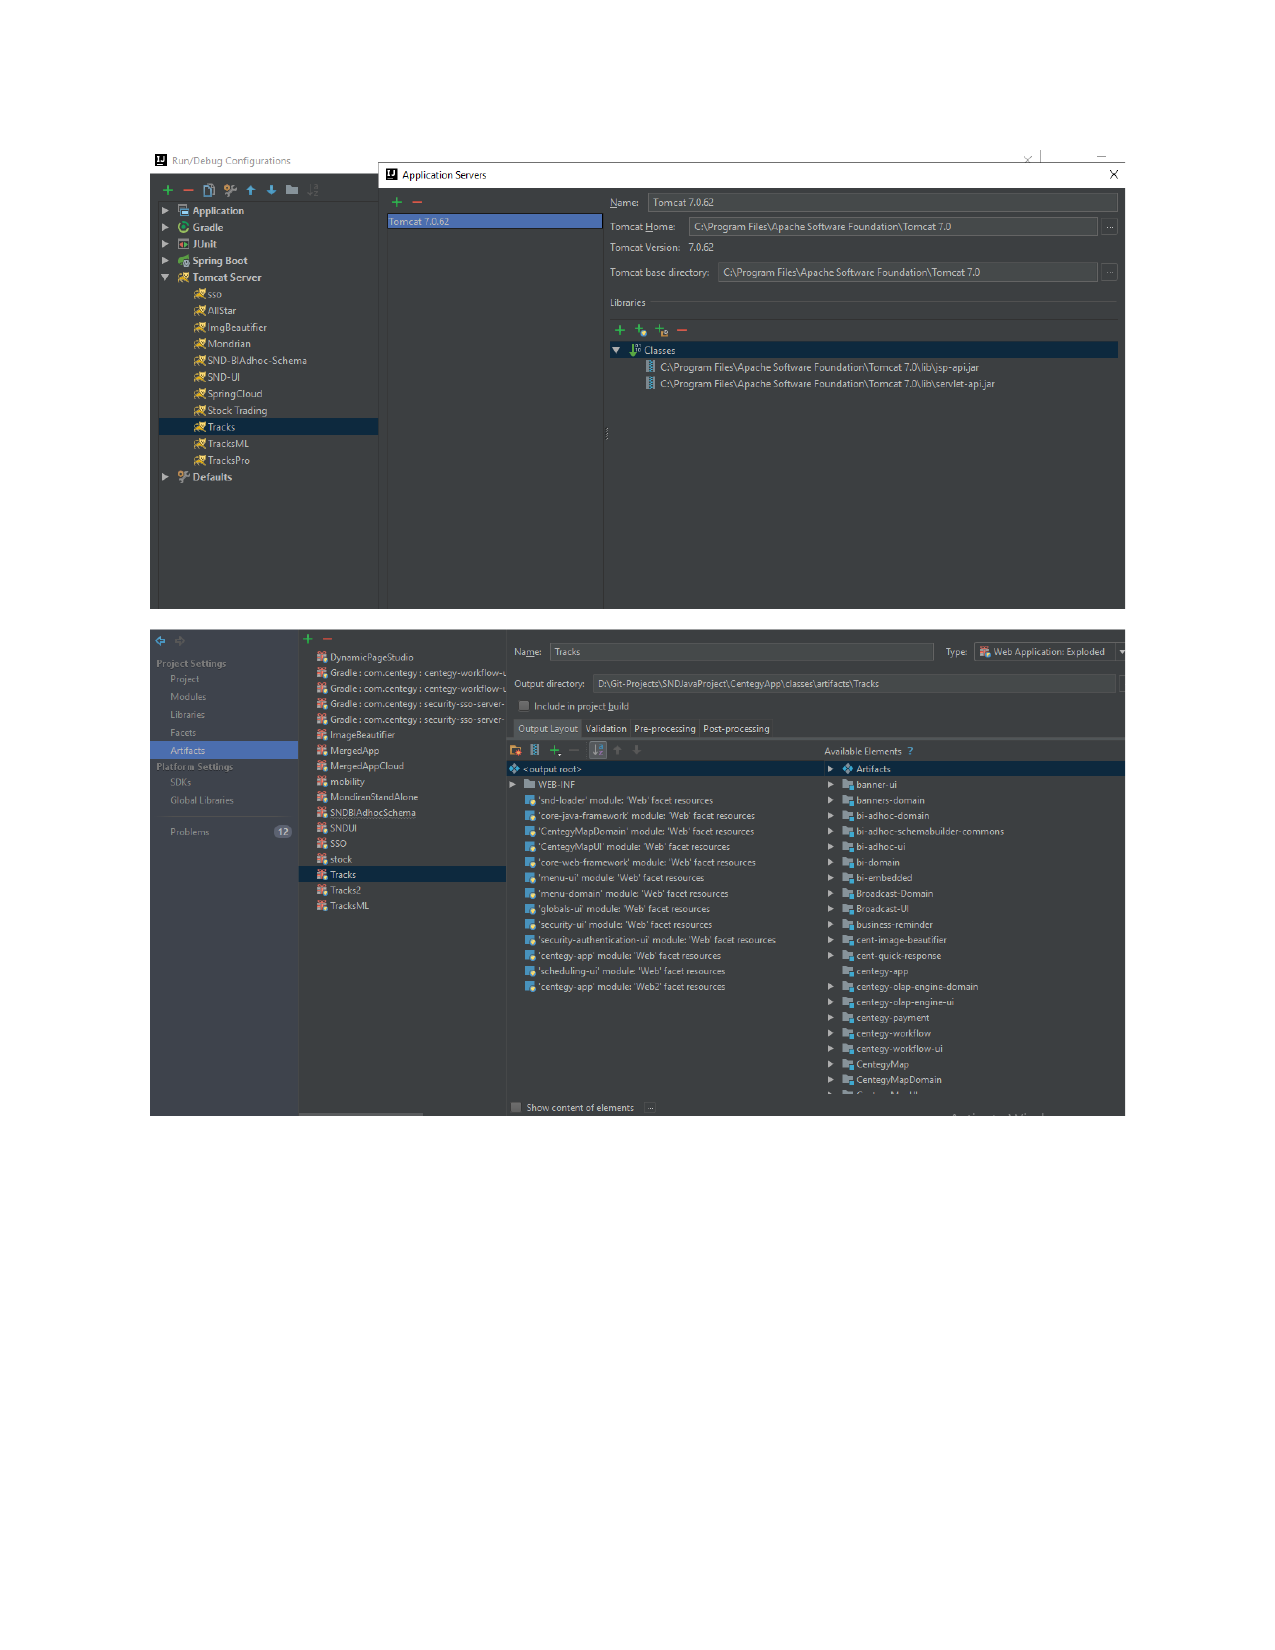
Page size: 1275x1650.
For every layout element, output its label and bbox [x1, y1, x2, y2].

picture [150, 150, 1125, 609]
picture [150, 627, 1125, 1116]
